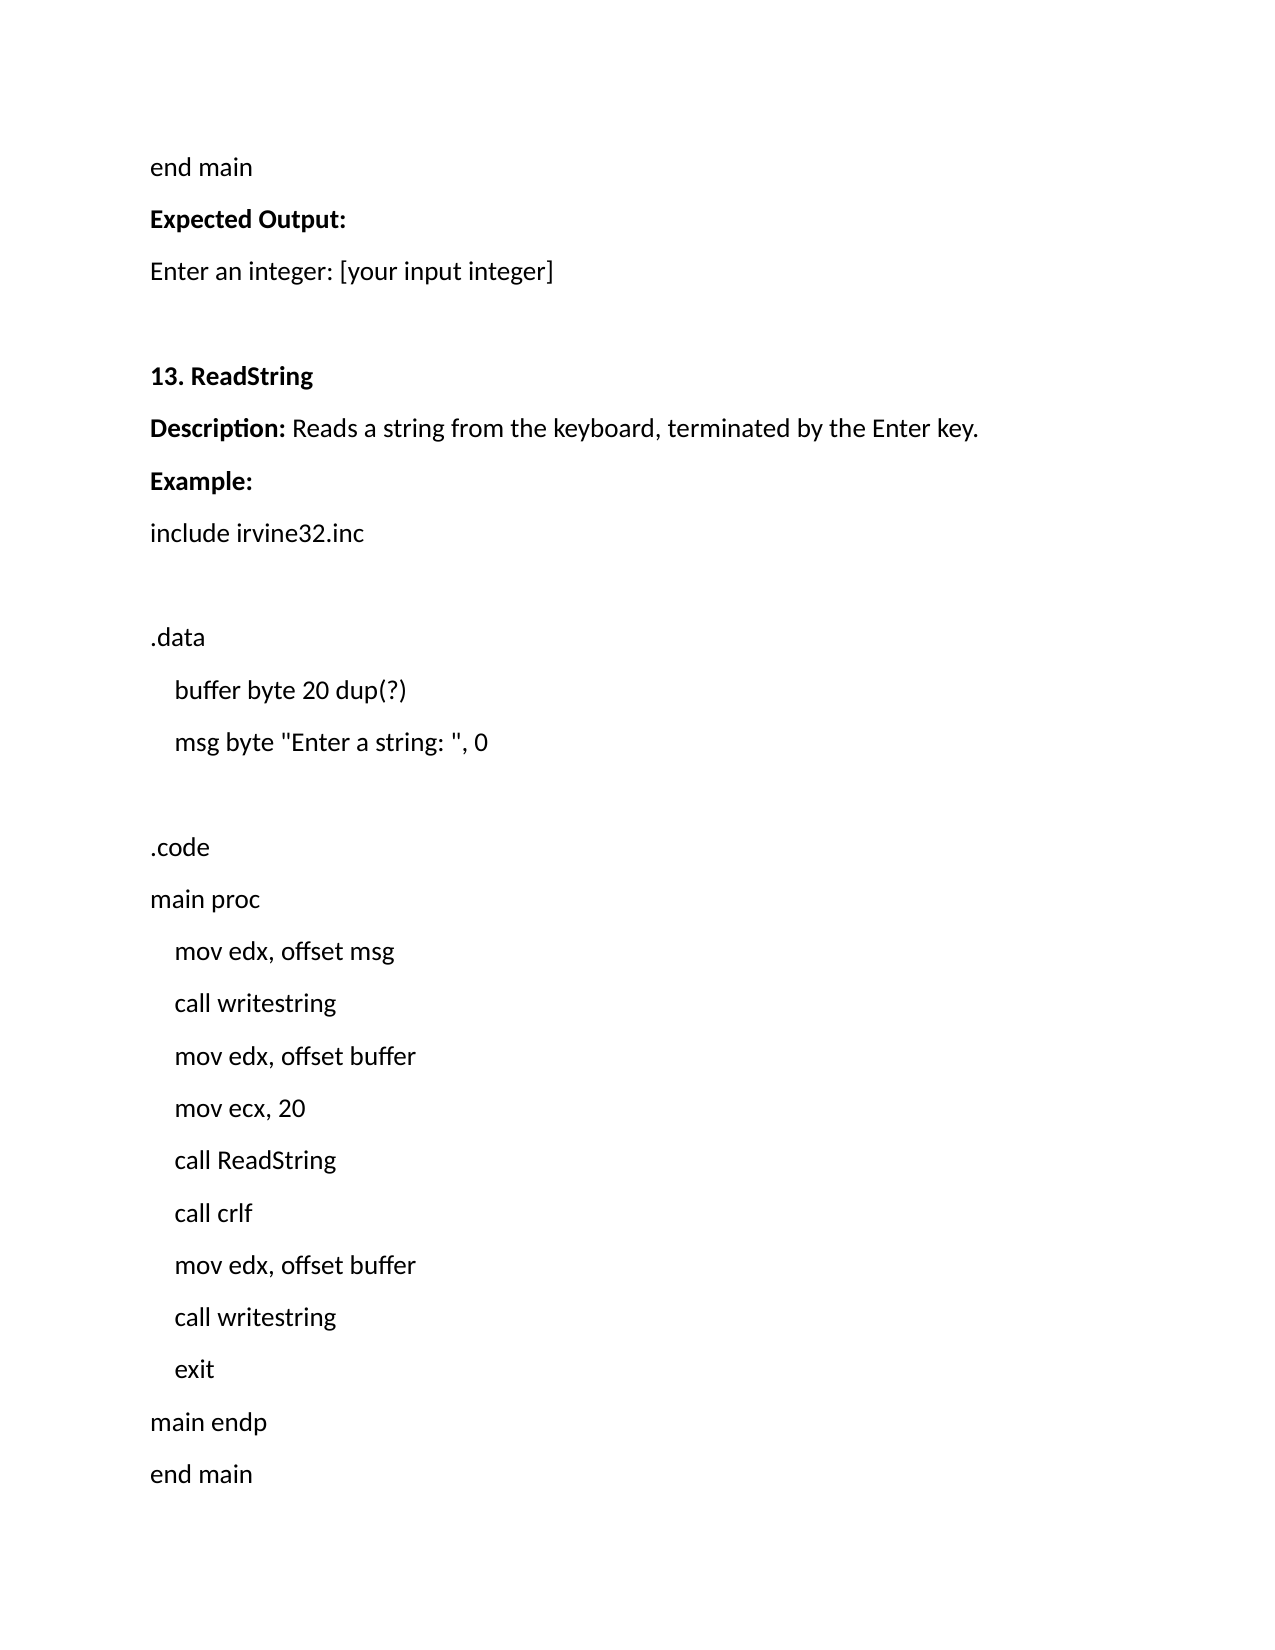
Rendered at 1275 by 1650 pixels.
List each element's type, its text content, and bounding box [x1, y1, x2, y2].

text mov edx, offset msg [150, 934, 1125, 967]
text mov ecx, 20 [150, 1091, 1125, 1124]
text exit [150, 1353, 1125, 1386]
text call writestring [150, 987, 1125, 1020]
text call writestring [150, 1300, 1125, 1333]
text buffer byte 20 dup(?) [150, 673, 1125, 706]
text mov edx, offset buffer [150, 1248, 1125, 1281]
text include irvine32.inc [150, 516, 1125, 549]
text call ReadString [150, 1143, 1125, 1177]
text main endp [150, 1405, 1125, 1438]
text main proc [150, 882, 1125, 915]
text mov edx, offset buffer [150, 1039, 1125, 1072]
text end main [150, 150, 1125, 183]
text msg byte "Enter a string: ", 0 [150, 725, 1125, 758]
text Expected Output: [150, 202, 1125, 235]
text 13. ReadString [150, 359, 1125, 392]
text end main [150, 1457, 1125, 1490]
text Enter an integer: [your input integer] [150, 254, 1125, 288]
text .code [150, 830, 1125, 863]
text .data [150, 621, 1125, 654]
text Description: Reads a string from the keyboard, terminated by the Enter key. [150, 411, 1125, 444]
text Example: [150, 464, 1125, 497]
text call crlf [150, 1196, 1125, 1229]
